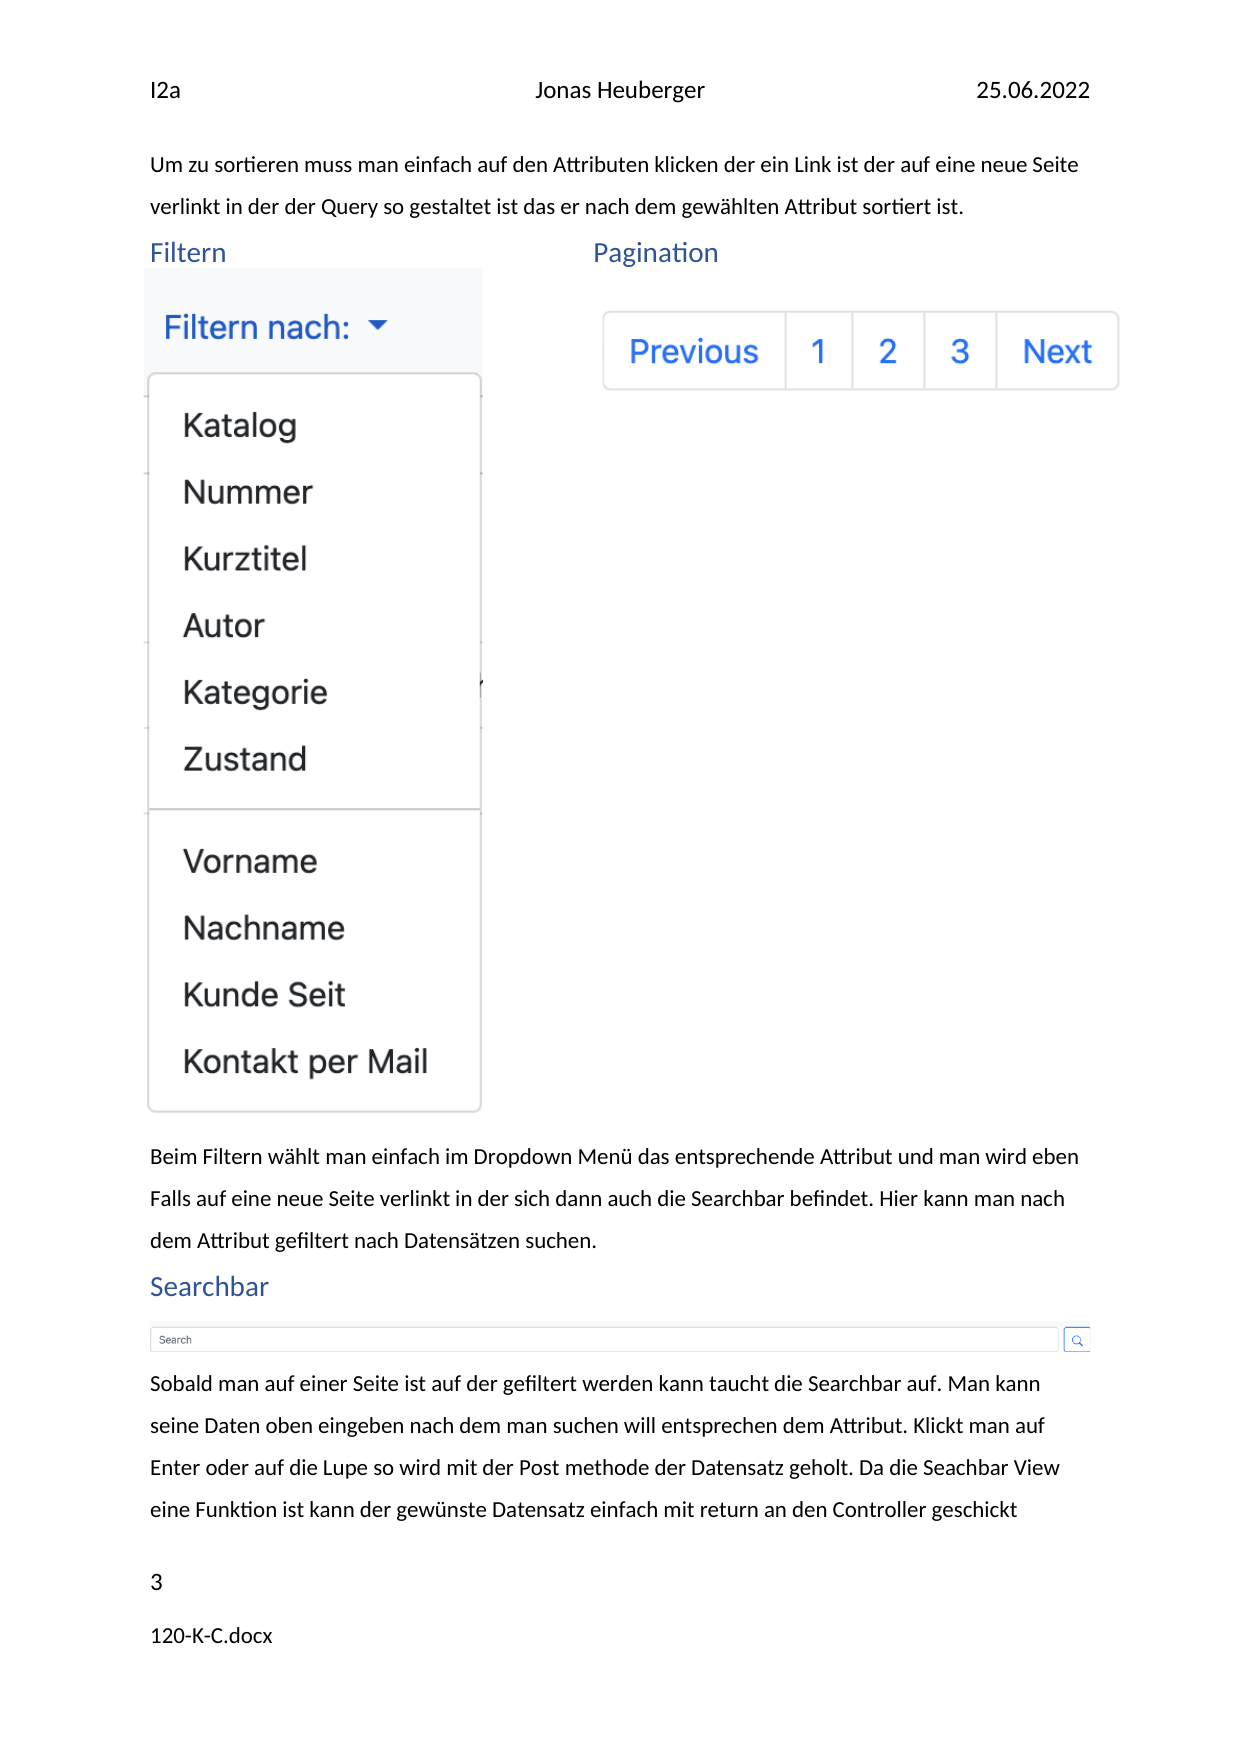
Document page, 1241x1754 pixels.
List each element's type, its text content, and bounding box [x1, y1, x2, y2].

picture [150, 1321, 1091, 1354]
text Beim Filtern wählt man einfach im Dropdown Menü das entsprechende Attribut und man wird eben Falls auf eine neue Seite verlinkt in der sich dann auch die Searchbar befindet. Hier kann man nach dem Attribut gefiltert nach Datensätzen suchen. [150, 1142, 1090, 1254]
text Searchbar [150, 1268, 1090, 1304]
text Um zu sortieren muss man einfach auf den Attributen klicken der ein Link ist der auf eine neue Seite verlinkt in der der Query so gestaltet ist das er nach dem gewählten Attribut sortiert ist. [150, 150, 1090, 220]
picture [602, 296, 1132, 401]
picture [143, 268, 483, 1119]
text Filtern Pagination [150, 234, 1090, 269]
